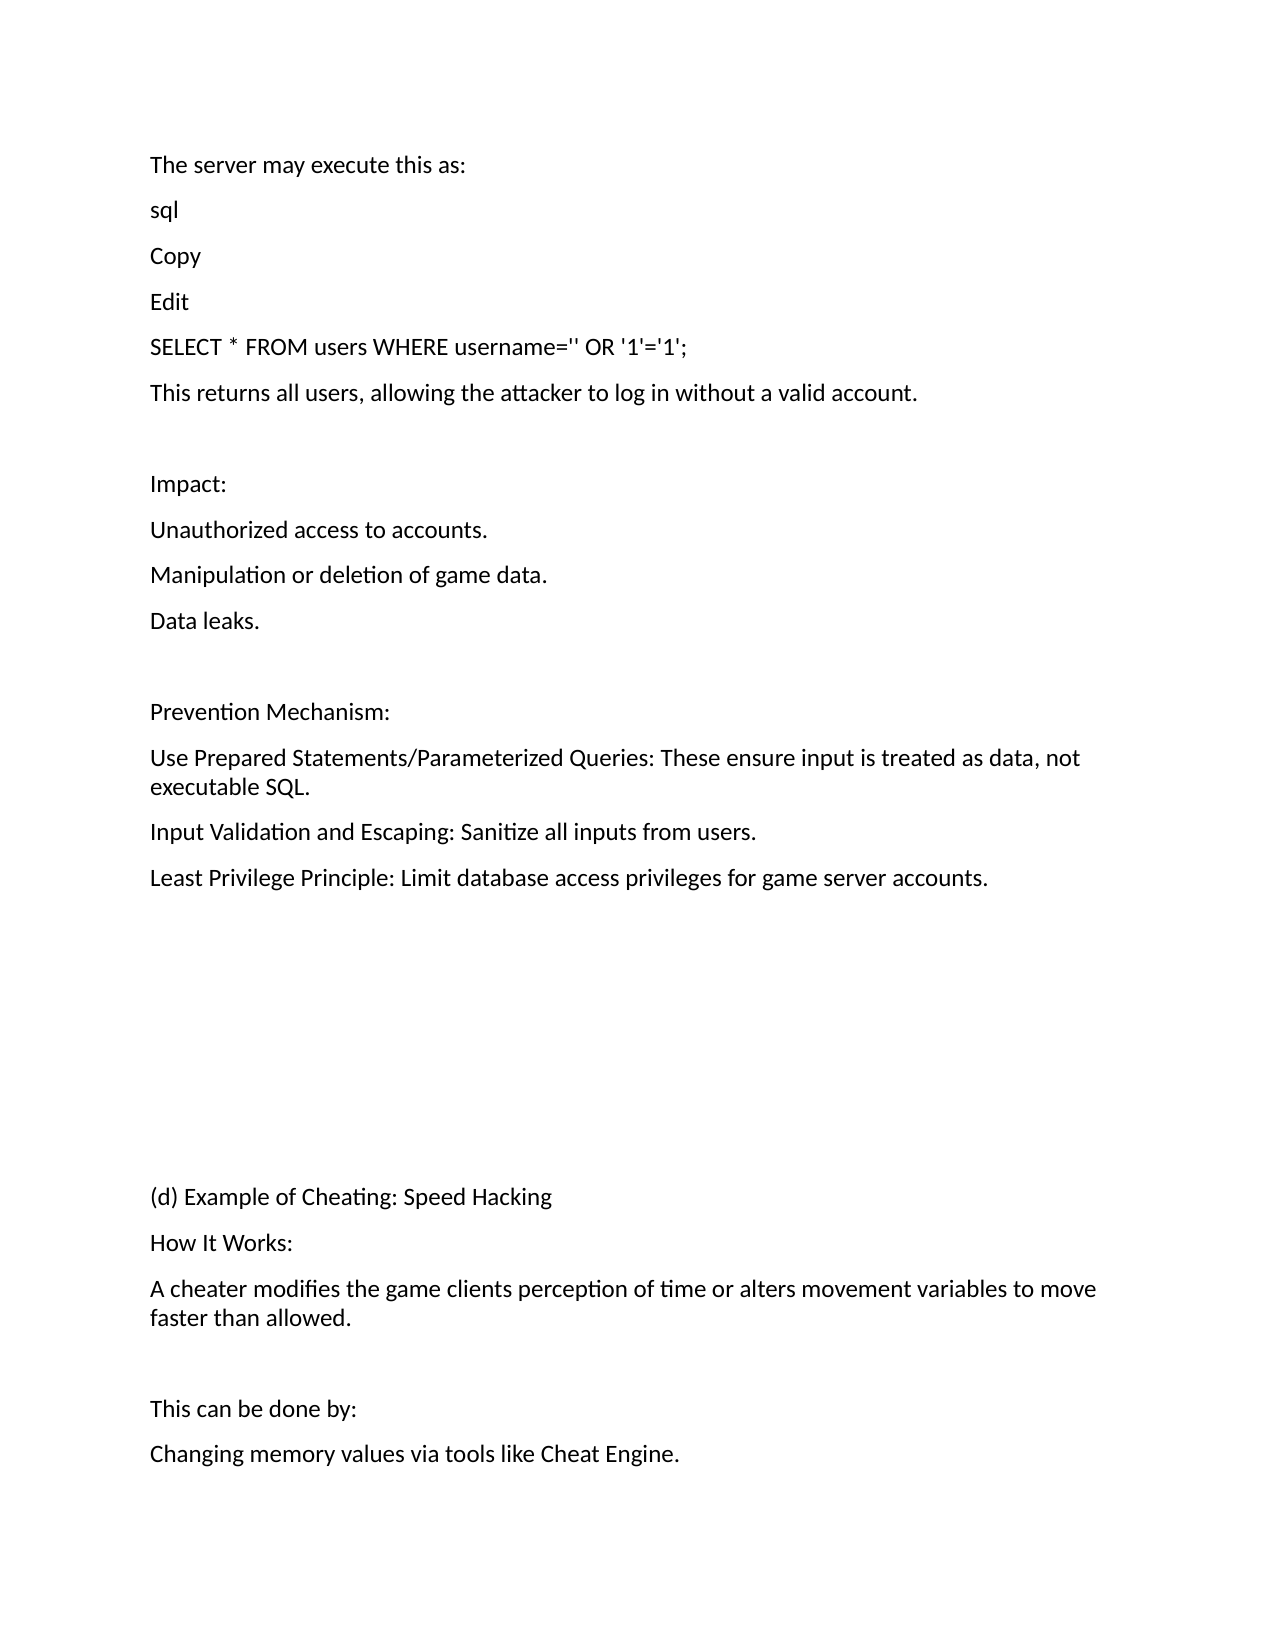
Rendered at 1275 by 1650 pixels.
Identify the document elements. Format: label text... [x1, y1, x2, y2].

text The server may execute this as: [150, 150, 1125, 179]
text Edit [150, 287, 1125, 316]
text sql [150, 196, 1125, 224]
text Data leaks. [150, 606, 1125, 635]
text A cheater modifies the game clients perception of time or alters movement variables to move faster than allowed. [150, 1274, 1125, 1332]
text Least Privilege Principle: Limit database access privileges for game server accounts. [150, 863, 1125, 892]
text Use Prepared Statements/Parameterized Queries: These ensure input is treated as data, not executable SQL. [150, 743, 1125, 801]
text Copy [150, 241, 1125, 270]
text This returns all users, allowing the attacker to log in without a valid account. [150, 378, 1125, 407]
text Prevention Mechanism: [150, 697, 1125, 726]
text Manipulation or deletion of game data. [150, 561, 1125, 589]
text How It Works: [150, 1228, 1125, 1257]
text This can be done by: [150, 1394, 1125, 1423]
text Changing memory values via tools like Cheat Engine. [150, 1440, 1125, 1469]
text SELECT * FROM users WHERE username='' OR '1'='1'; [150, 332, 1125, 361]
text Impact: [150, 469, 1125, 498]
text Input Validation and Escaping: Sanitize all inputs from users. [150, 818, 1125, 847]
text (d) Example of Cheating: Speed Hacking [150, 1183, 1125, 1212]
text Unauthorized access to accounts. [150, 515, 1125, 544]
